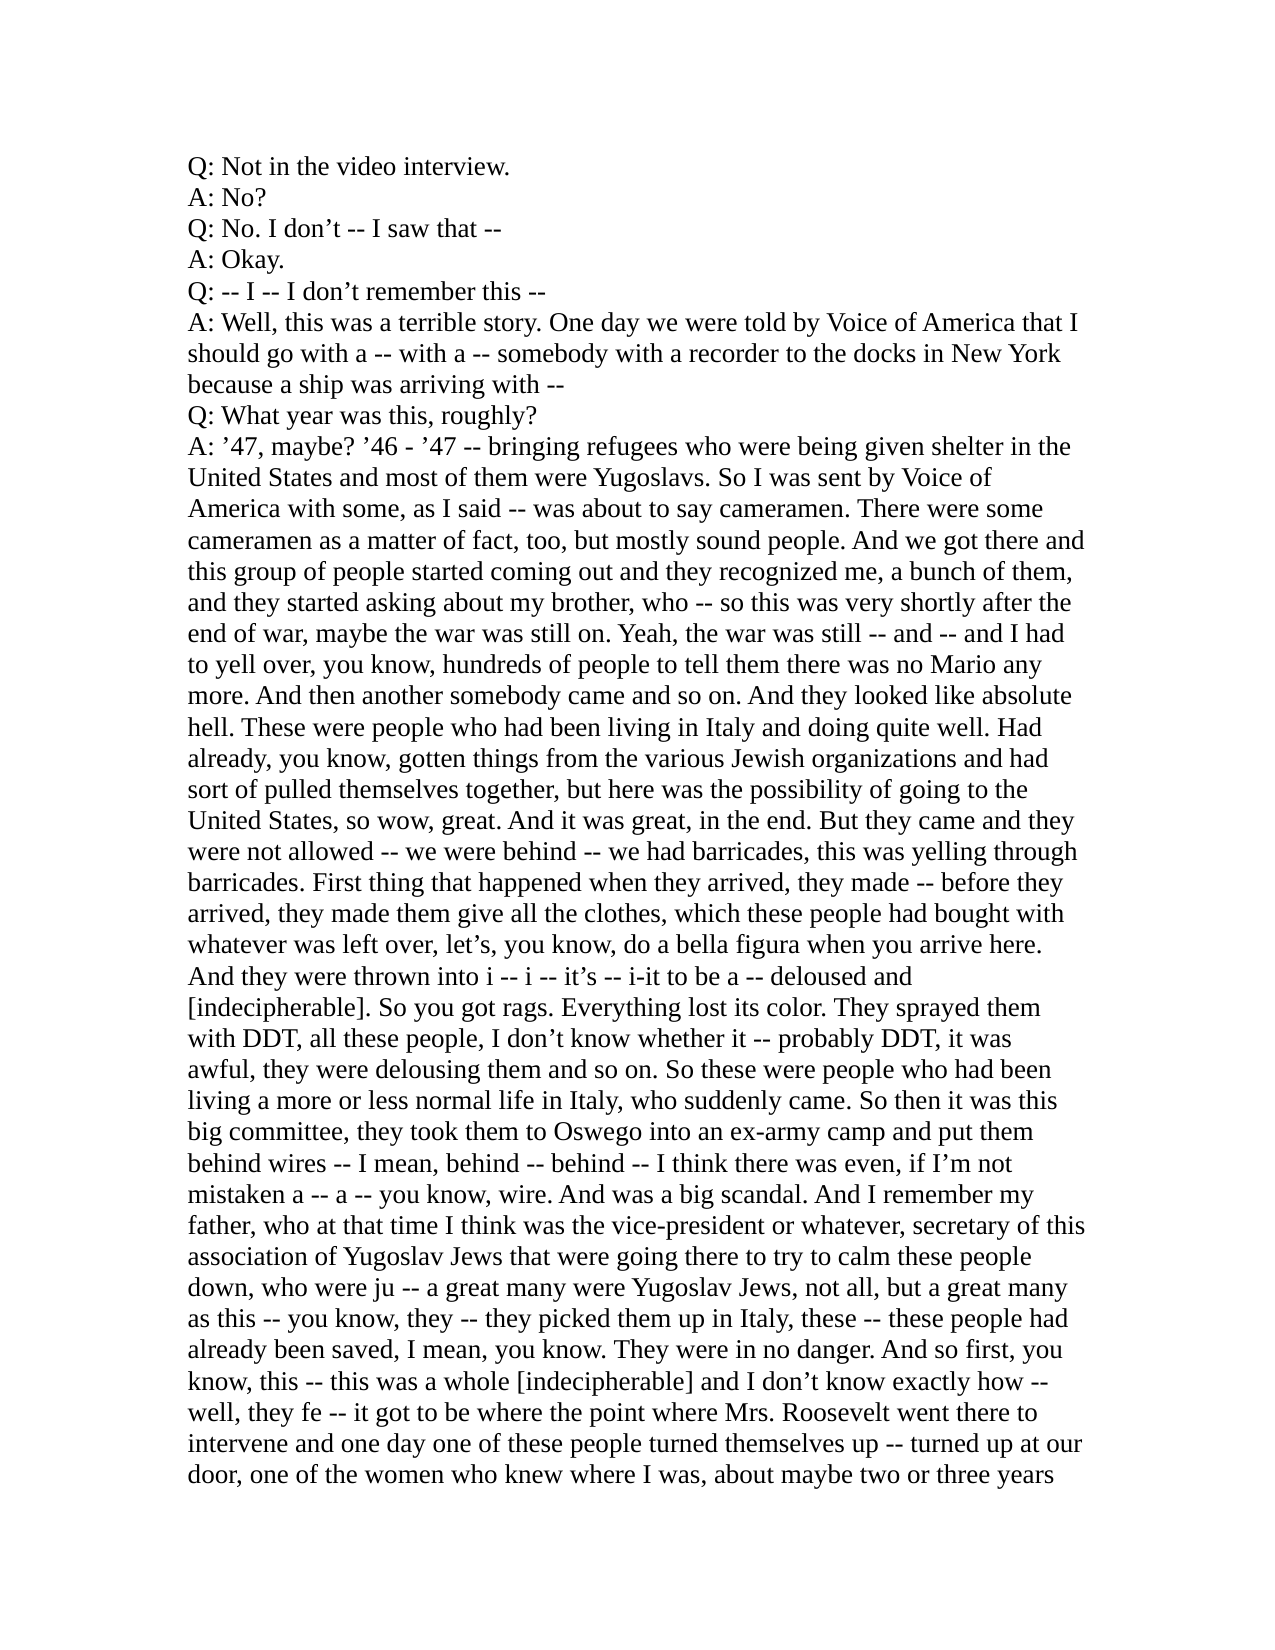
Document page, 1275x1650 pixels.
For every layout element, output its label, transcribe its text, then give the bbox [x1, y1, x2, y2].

text A: Okay. [187, 430, 1087, 461]
text Q: No. I don’t -- I saw that -- [187, 399, 1087, 430]
text Q: What year was this, roughly? [187, 586, 1087, 617]
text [187, 617, 1087, 1489]
text A: Well, this was a terrible story. One day we were told by Voice of America that I should go with a -- with a -- somebody with a recorder to the docks in New York because a ship was arriving with -- [187, 493, 1087, 586]
text A: -- not to you, but maybe in the -- [187, 306, 1087, 337]
text A: They weren’t detained, they were brought here and -- but they were, I guess, enemy aliens or whatever they were, and they all -- thi-this was one of the my -- one of the most traumatic experiences of my life. I don’t know whether I spoke about that, or I ca -- [187, 150, 1087, 274]
text Q: Mm-mm, mm-mm. [187, 274, 1087, 306]
text A: No? [187, 368, 1087, 399]
text Q: Not in the video interview. [187, 337, 1087, 368]
text Q: -- I -- I don’t remember this -- [187, 461, 1087, 493]
